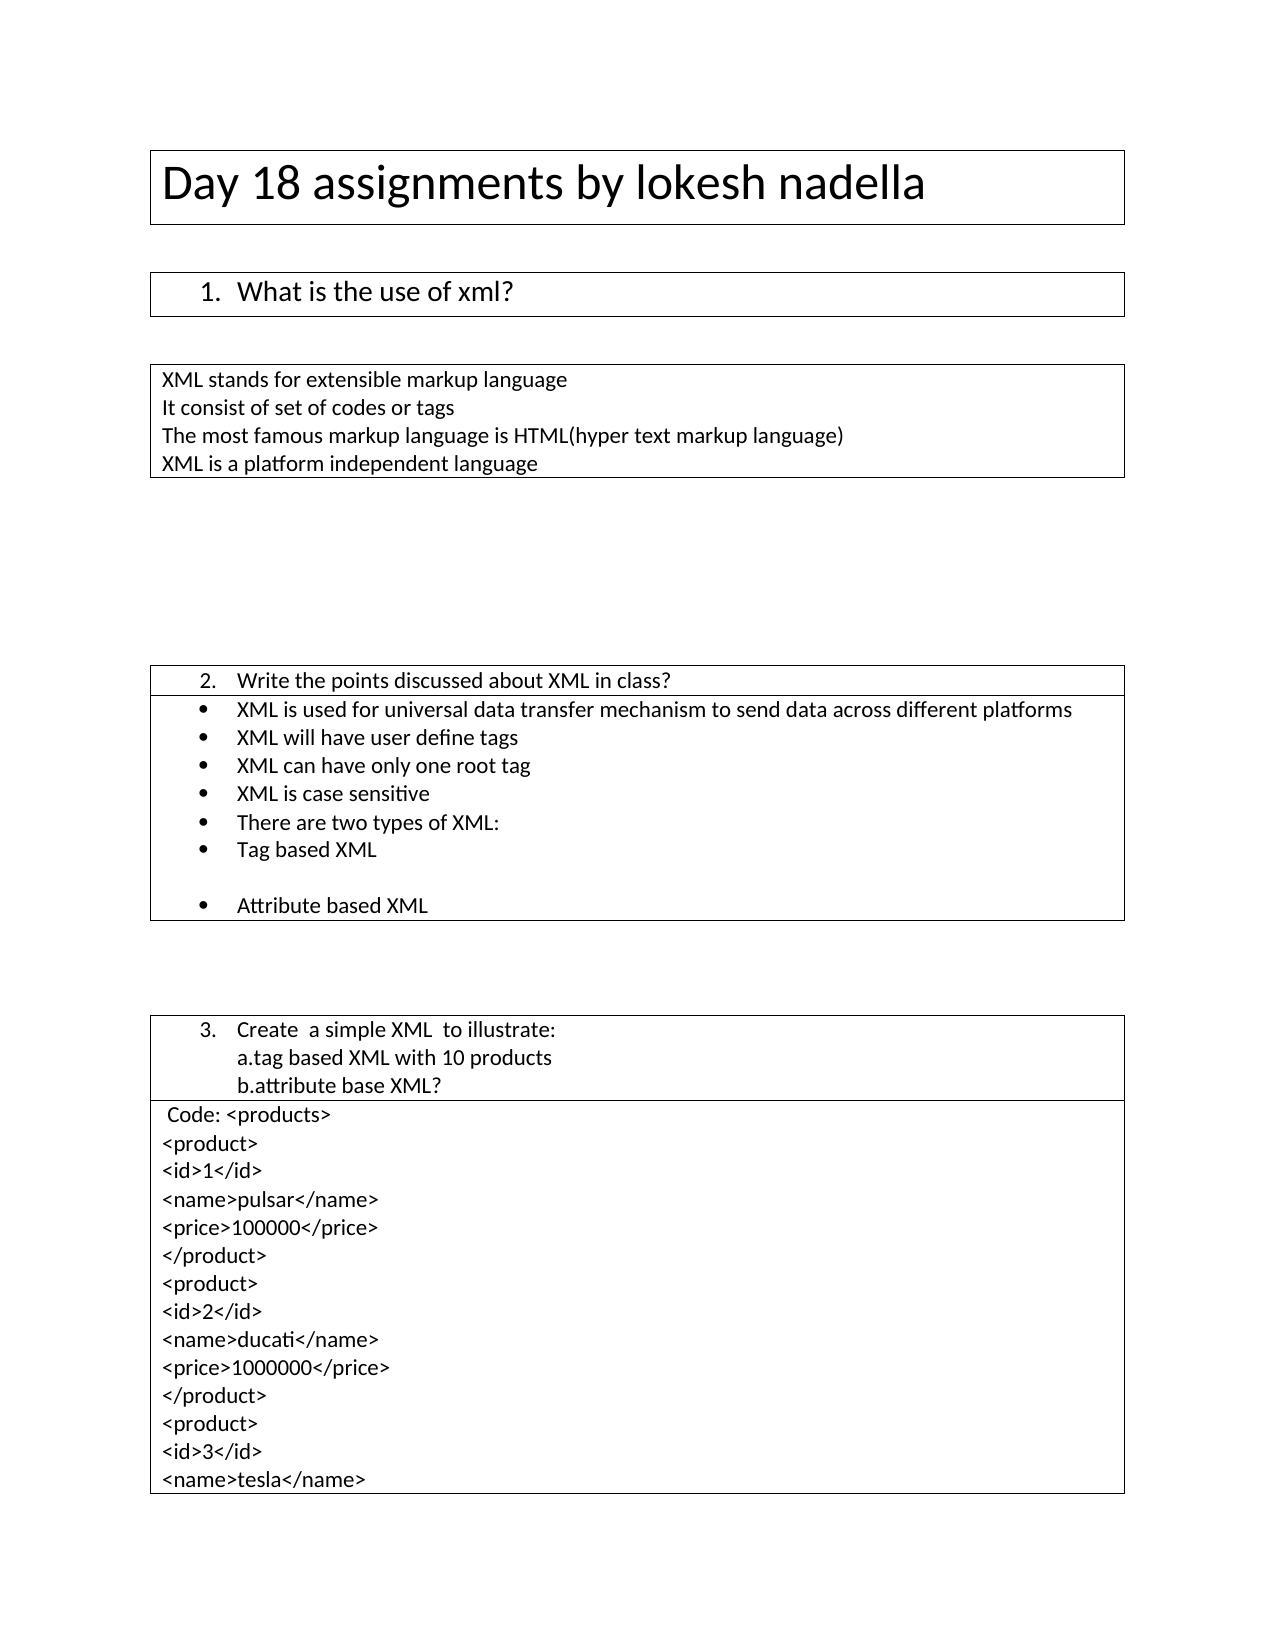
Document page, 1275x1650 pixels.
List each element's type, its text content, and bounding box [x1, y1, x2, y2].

table_cell XML is used for universal data transfer mechanism to send data across different platforms XML will have user define tags XML can have only one root tag XML is case sensitive There are two types of XML: Tag based XML Attribute based XML [151, 696, 1124, 920]
table_header Create a simple XML to illustrate: a.tag based XML with 10 products b.attribute base XML? [151, 1016, 1124, 1099]
table_header XML stands for extensible markup language It consist of set of codes or tags The most famous markup language is HTML(hyper text markup language) XML is a platform independent language [151, 365, 1124, 477]
table_header Write the points discussed about XML in class? [151, 666, 1124, 694]
table_header What is the use of xml? [151, 273, 1124, 316]
table_header Day 18 assignments by lokesh nadella [151, 151, 1124, 224]
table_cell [151, 1101, 1124, 1493]
